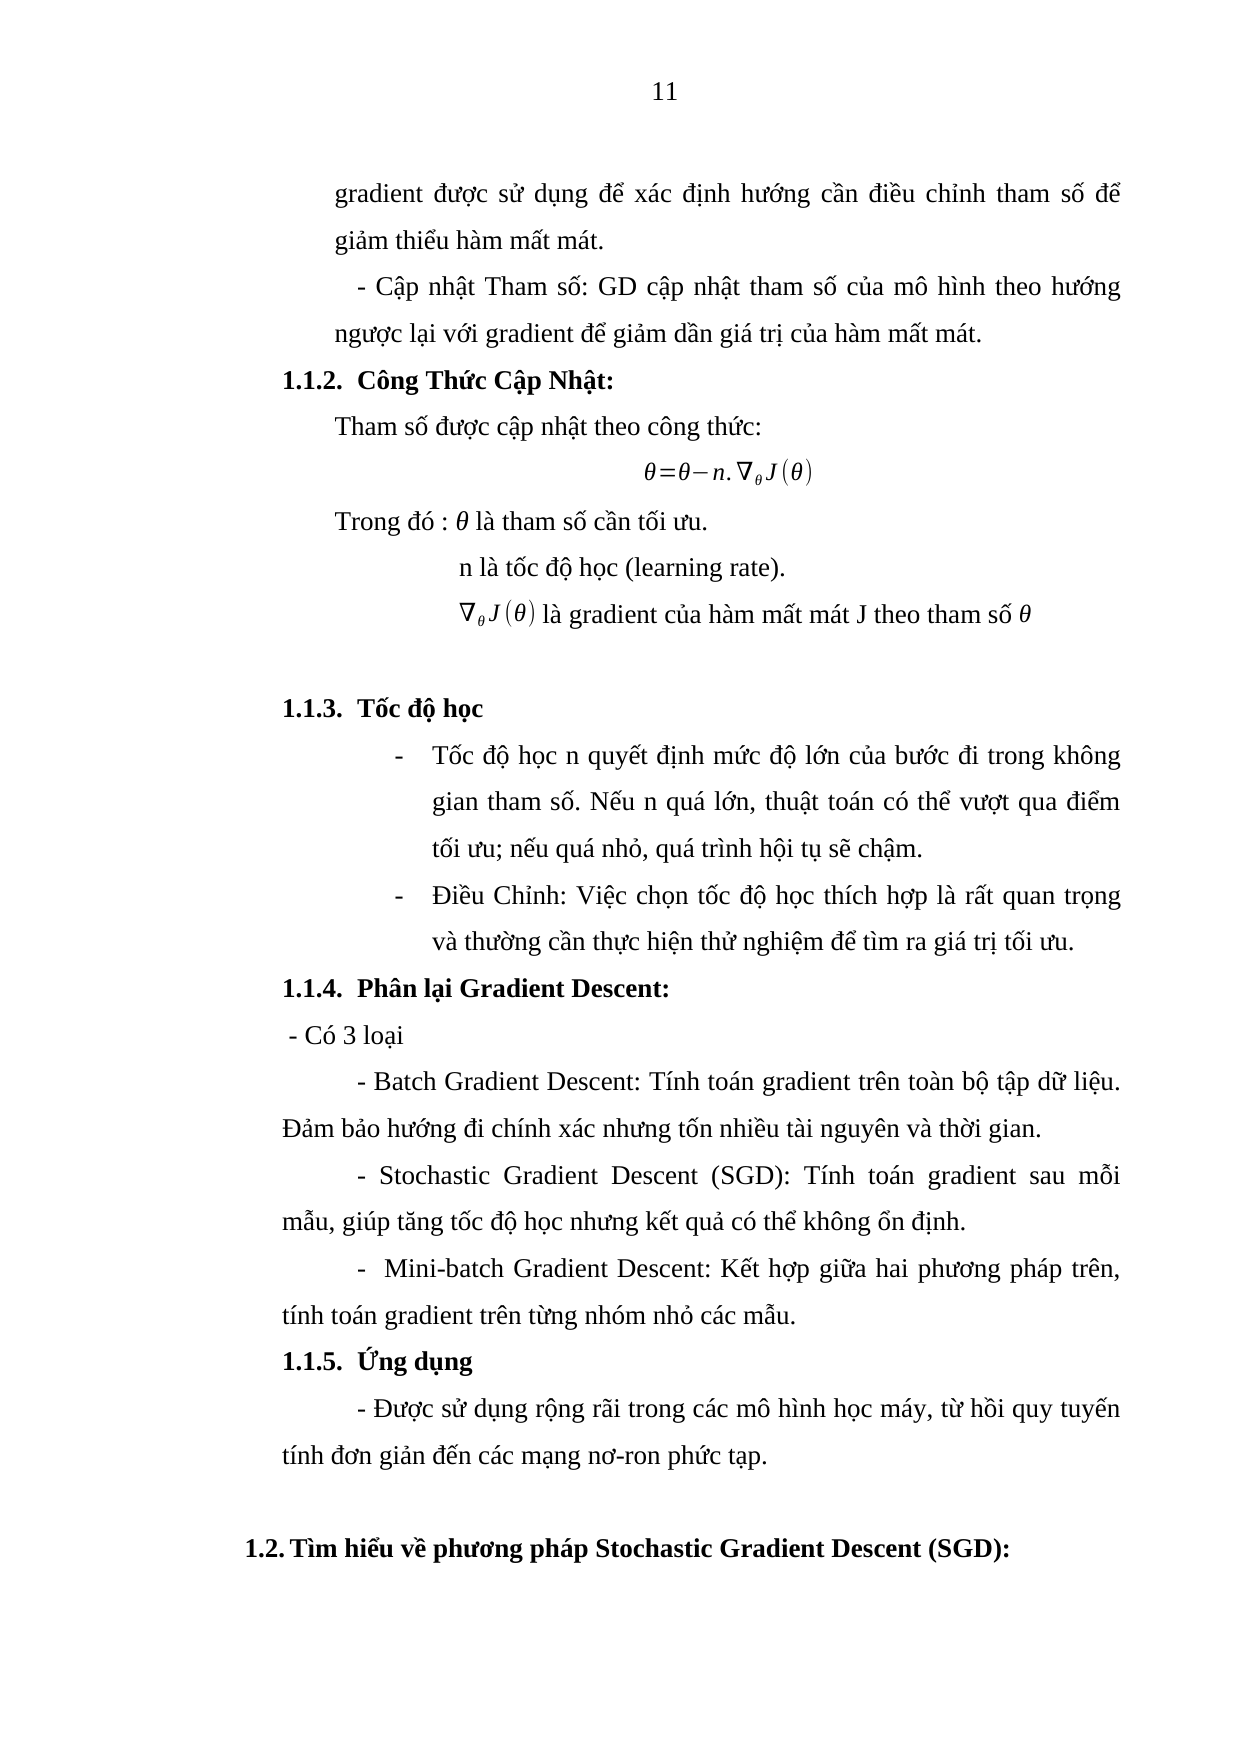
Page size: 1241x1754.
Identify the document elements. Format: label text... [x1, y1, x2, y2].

text Tham số được cập nhật theo công thức: [334, 411, 1122, 442]
text - Được sử dụng rộng rãi trong các mô hình học máy, từ hồi quy tuyến tính đơn giản đến các mạng nơ-ron phức tạp. [282, 1392, 1122, 1470]
list Phân lại Gradient Descent: [282, 972, 1122, 1003]
text - Mini-batch Gradient Descent: Kết hợp giữa hai phương pháp trên, tính toán gradient trên từng nhóm nhỏ các mẫu. [282, 1252, 1122, 1330]
text n là tốc độ học (learning rate). [334, 551, 1122, 582]
list Tìm hiểu về phương pháp Stochastic Gradient Descent (SGD): [244, 1532, 1122, 1563]
list Điều Chỉnh: Việc chọn tốc độ học thích hợp là rất quan trọng và thường cần thực hiện thử nghiệm để tìm ra giá trị tối ưu. [394, 879, 1122, 957]
text - Có 3 loại [207, 1019, 1122, 1050]
list Tốc độ học n quyết định mức độ lớn của bước đi trong không gian tham số. Nếu n quá lớn, thuật toán có thể vượt qua điểm tối ưu; nếu quá nhỏ, quá trình hội tụ sẽ chậm. [394, 739, 1122, 863]
text - Stochastic Gradient Descent (SGD): Tính toán gradient sau mỗi mẫu, giúp tăng tốc độ học nhưng kết quả có thể không ổn định. [282, 1159, 1122, 1237]
list Ứng dụng [282, 1346, 1122, 1377]
text là gradient của hàm mất mát J theo tham số [334, 598, 1122, 630]
text Trong đó : θ là tham số cần tối ưu. [334, 505, 1122, 536]
list Công Thức Cập Nhật: [282, 364, 1122, 395]
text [334, 177, 1122, 255]
text - Batch Gradient Descent: Tính toán gradient trên toàn bộ tập dữ liệu. Đảm bảo hướng đi chính xác nhưng tốn nhiều tài nguyên và thời gian. [282, 1066, 1122, 1143]
list Tốc độ học [282, 692, 1122, 723]
text - Cập nhật Tham số: GD cập nhật tham số của mô hình theo hướng ngược lại với gradient để giảm dần giá trị của hàm mất mát. [334, 271, 1122, 348]
